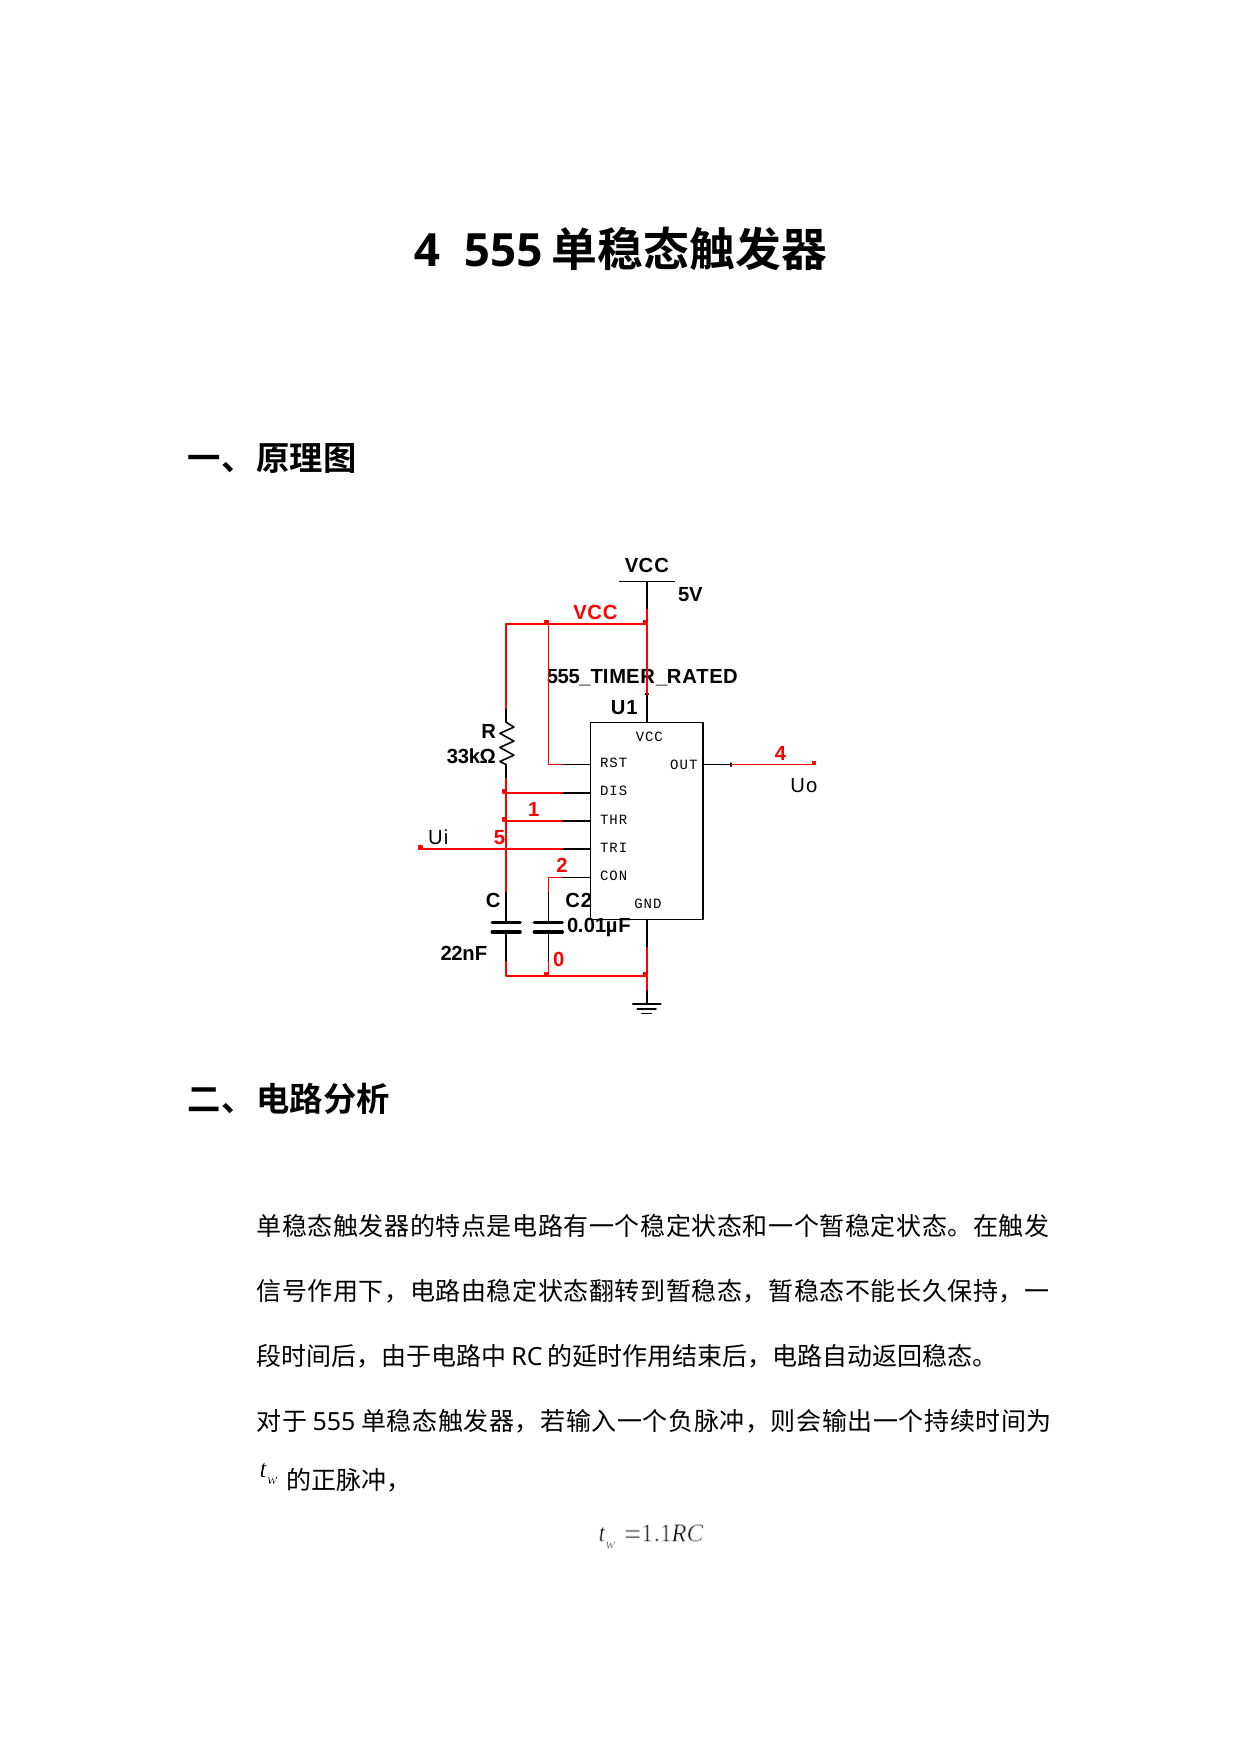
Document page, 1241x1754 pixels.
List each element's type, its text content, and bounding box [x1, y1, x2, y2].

subtitle 电路分析 [187, 1065, 1053, 1130]
subtitle 原理图 [187, 423, 1053, 488]
subtitle 4 555单稳态触发器 [187, 197, 1053, 295]
list 单稳态触发器的特点是电路有一个稳定状态和一个暂稳定状态。在触发信号作用下，电路由稳定状态翻转到暂稳态，暂稳态不能长久保持，一段时间后，由于电路中RC的延时作用结束后，电路自动返回稳态。 [256, 1192, 1053, 1387]
list 对于555单稳态触发器，若输入一个负脉冲，则会输出一个持续时间为 的正脉冲， [256, 1387, 1053, 1517]
